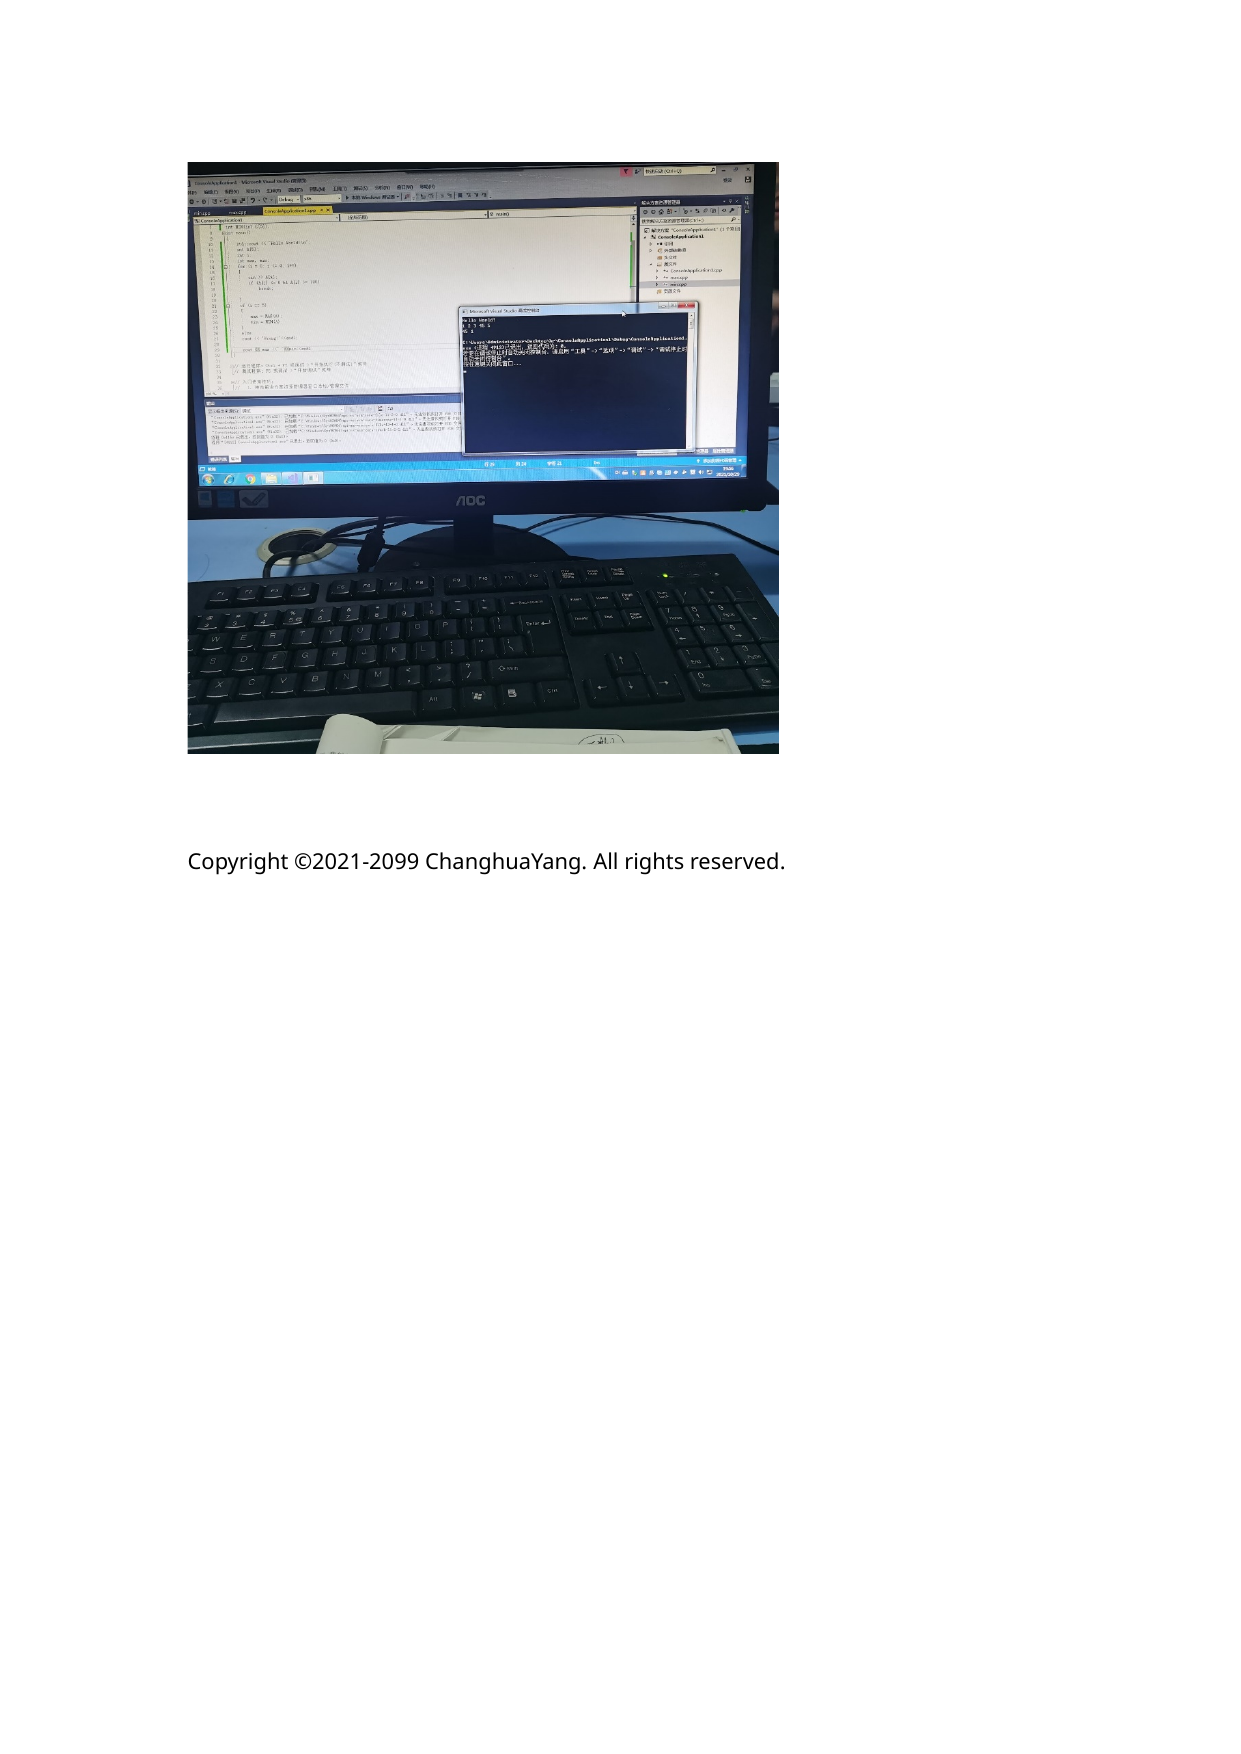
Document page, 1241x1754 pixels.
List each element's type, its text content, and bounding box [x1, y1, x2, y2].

text Copyright ©2021-2099 ChanghuaYang. All rights reserved. [187, 844, 1053, 877]
picture [187, 162, 779, 754]
